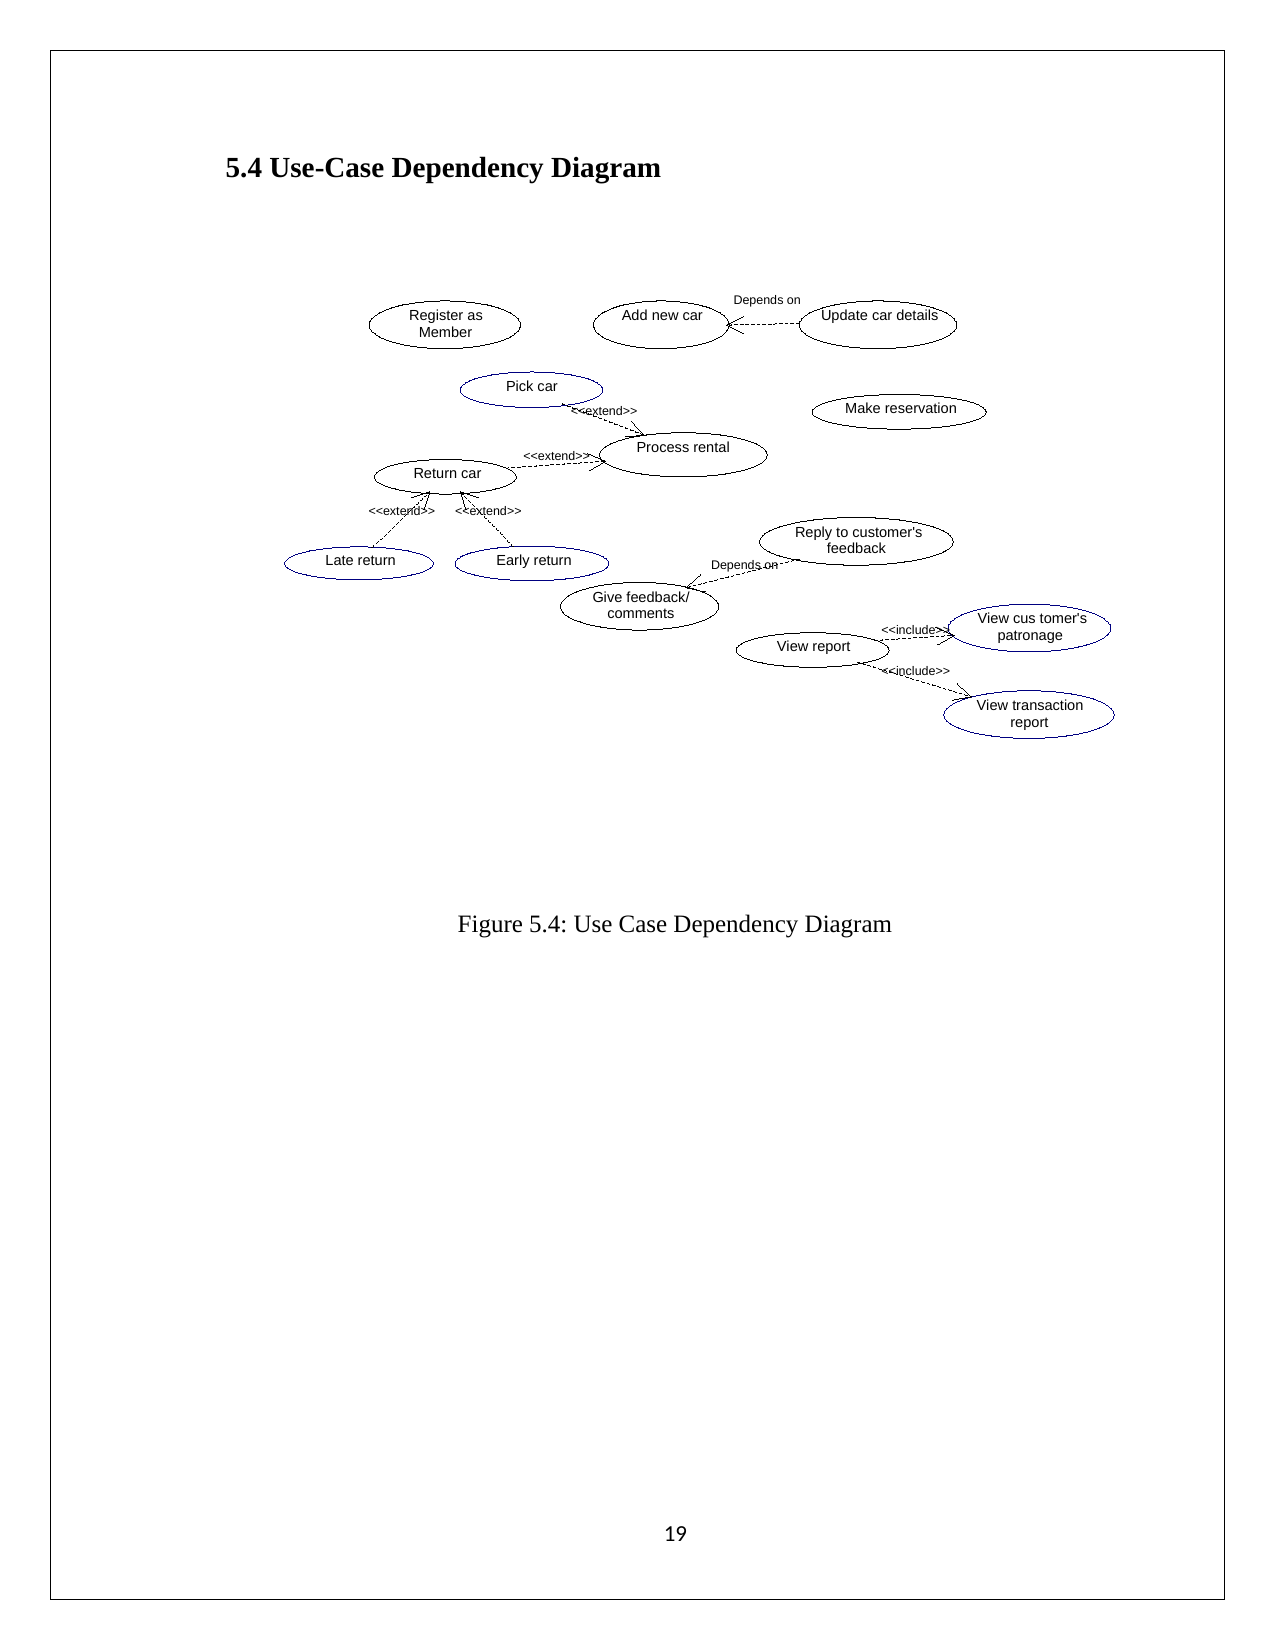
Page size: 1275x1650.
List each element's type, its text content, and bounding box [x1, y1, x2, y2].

text Figure 5.4: Use Case Dependency Diagram [225, 909, 1124, 938]
text 5.4 Use-Case Dependency Diagram [225, 150, 1124, 183]
